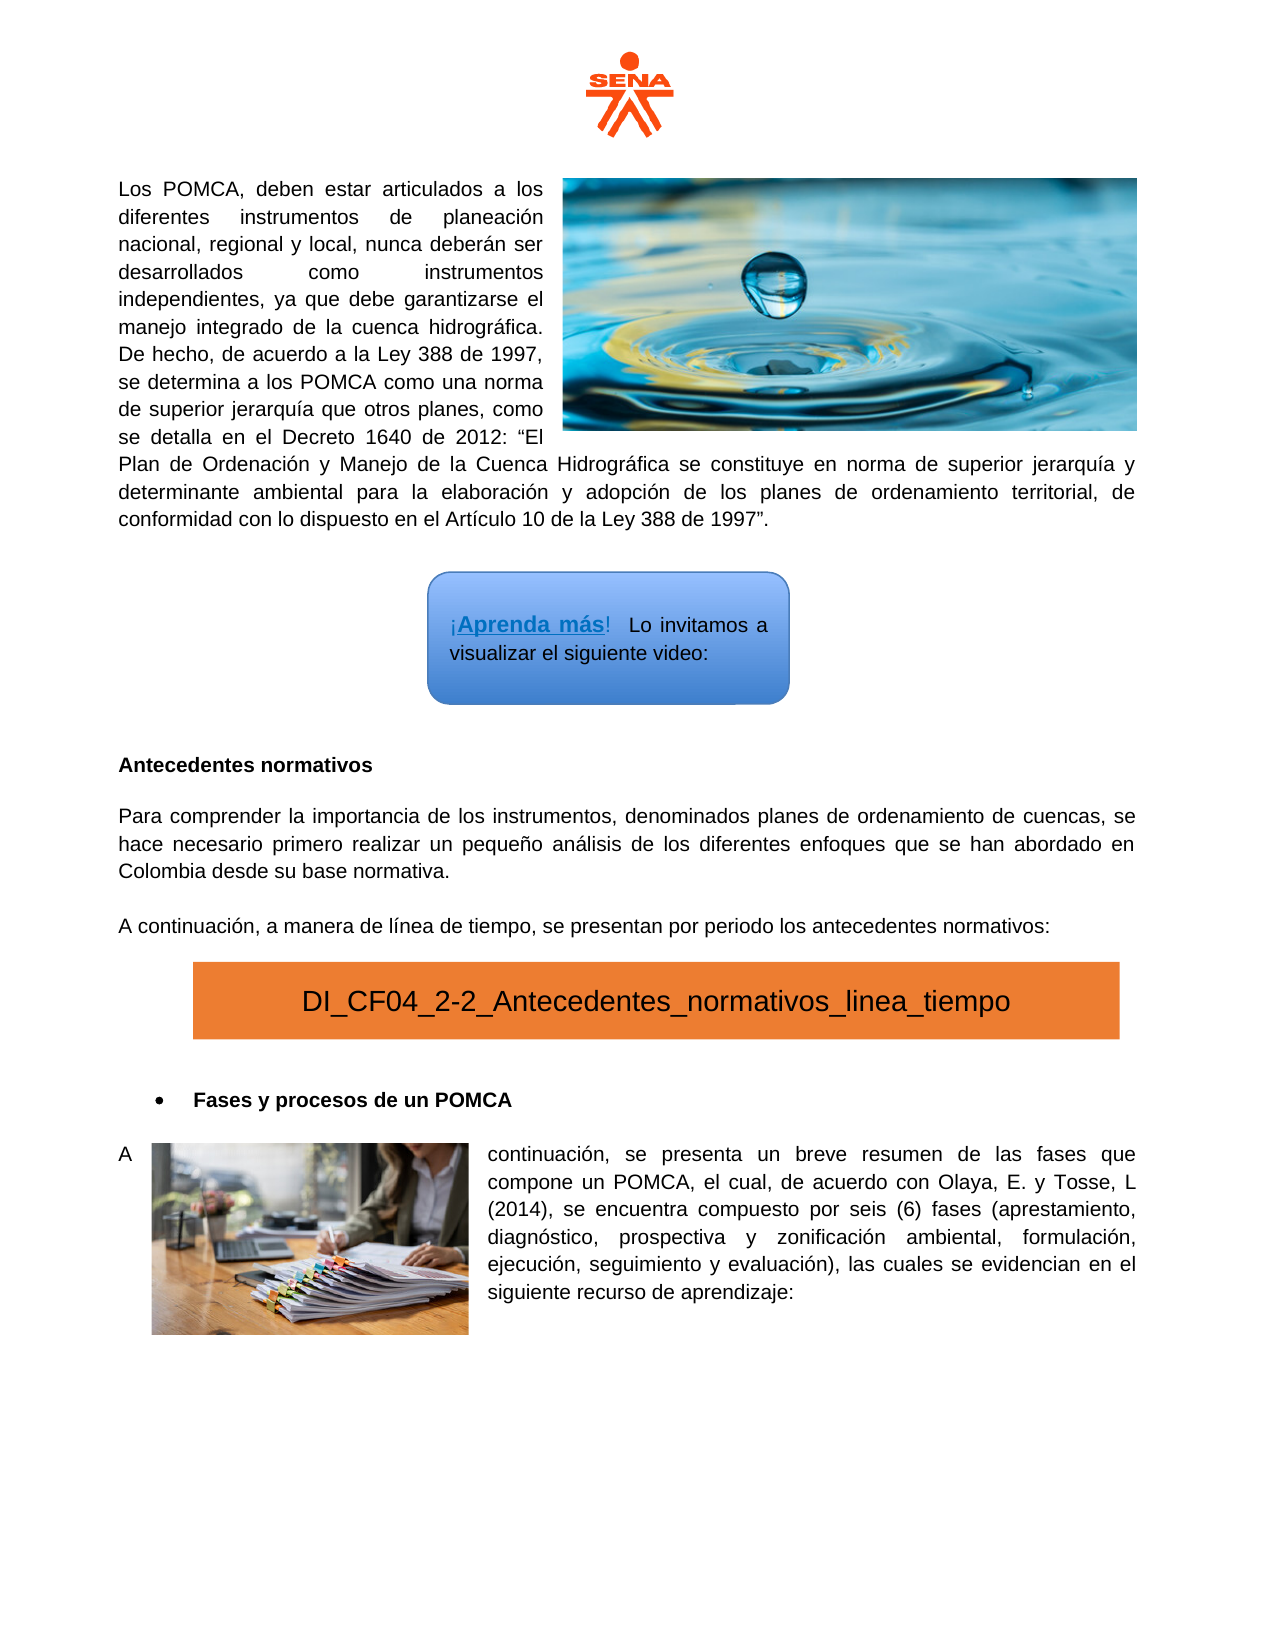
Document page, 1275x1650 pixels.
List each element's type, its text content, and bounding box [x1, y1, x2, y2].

list Fases y procesos de un POMCA [156, 1088, 1137, 1112]
picture [575, 48, 680, 142]
picture [562, 178, 1137, 431]
picture [151, 1143, 469, 1335]
text Antecedentes normativos [118, 753, 1137, 777]
picture [562, 180, 569, 192]
text Para comprender la importancia de los instrumentos, denominados planes de ordenamiento de cuencas, se hace necesario primero realizar un pequeño análisis de los diferentes enfoques que se han abordado en Colombia desde su base normativa. [118, 804, 1137, 883]
text A continuación, a manera de línea de tiempo, se presentan por periodo los antecedentes normativos: [118, 914, 1137, 938]
picture [562, 426, 572, 431]
